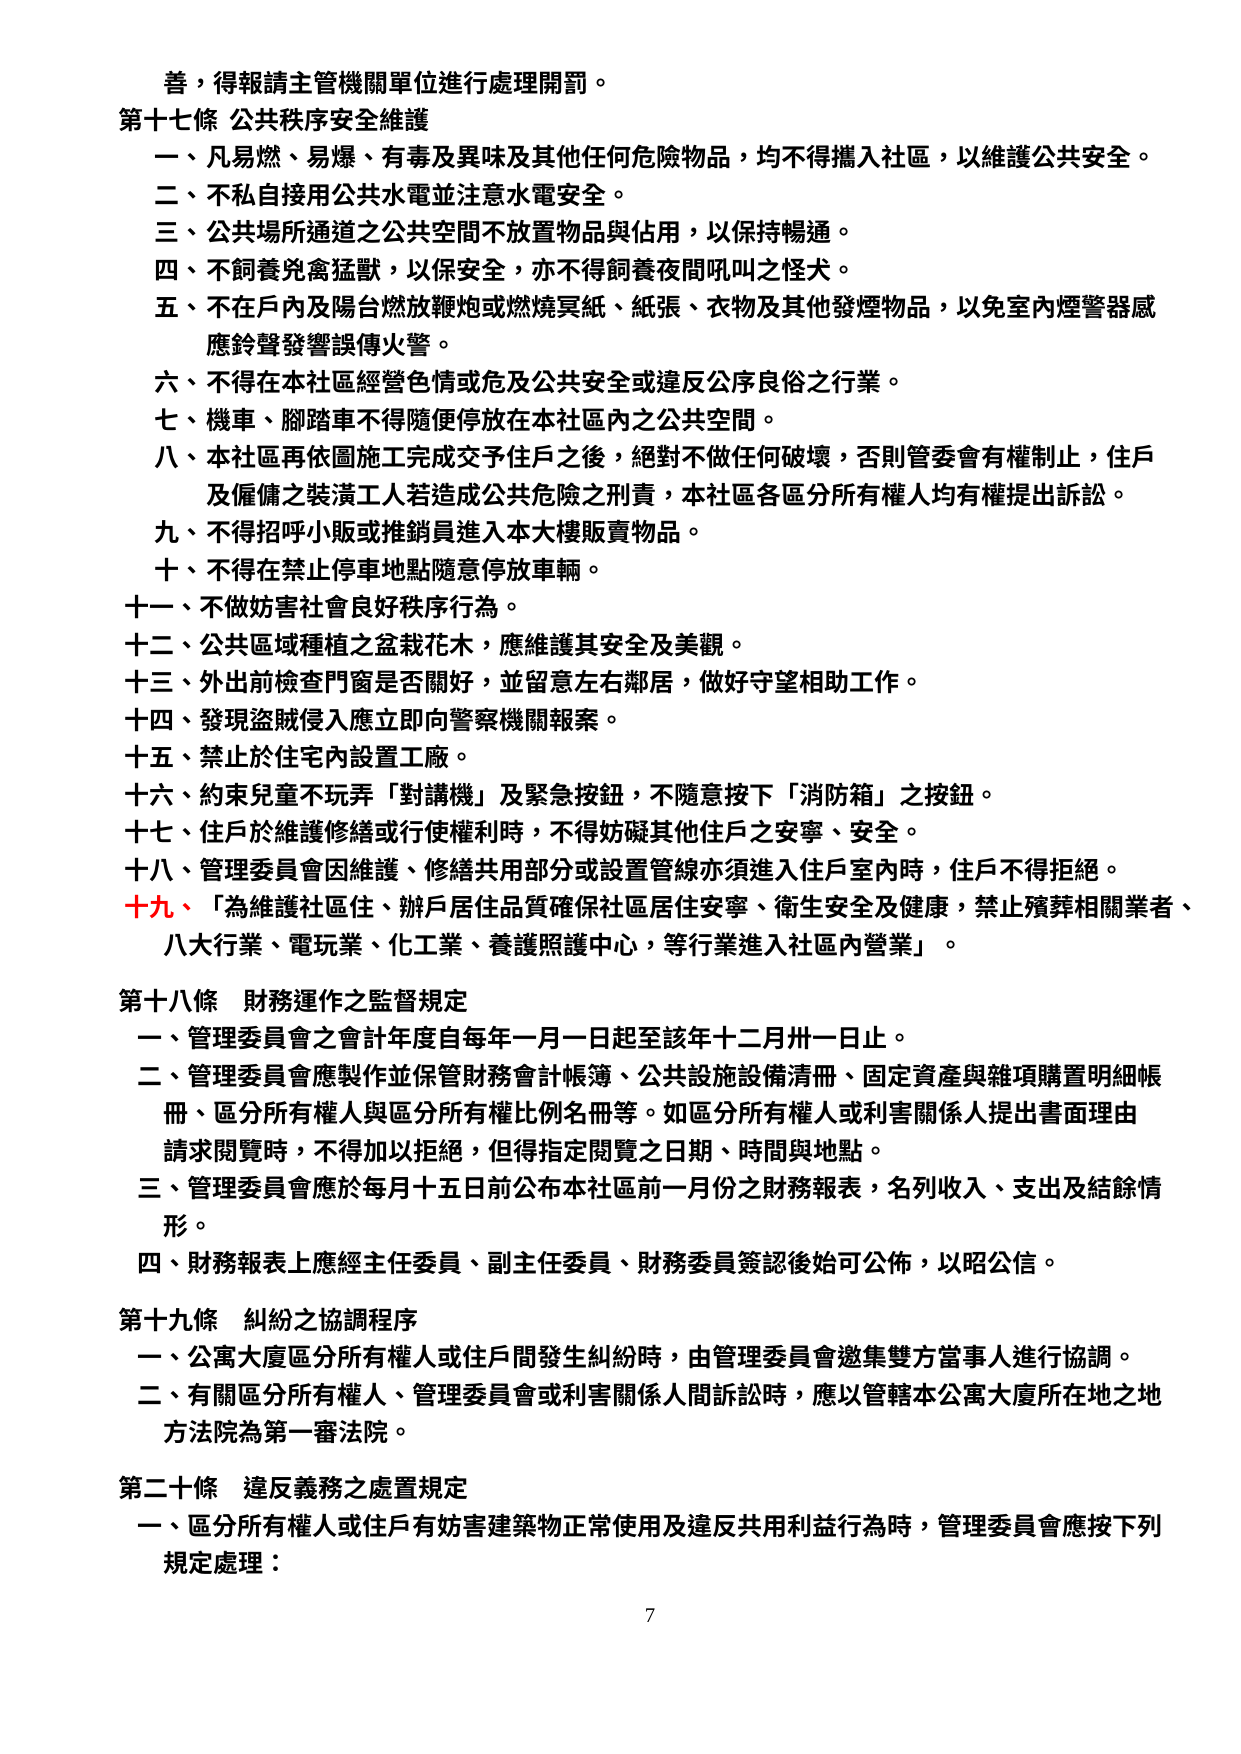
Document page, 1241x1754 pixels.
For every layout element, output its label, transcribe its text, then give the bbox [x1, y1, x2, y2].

text 三、管理委員會應於每月十五日前公布本社區前一月份之財務報表，名列收入、支出及結餘情 [118, 1168, 1181, 1206]
list 公共場所通道之公共空間不放置物品與佔用，以保持暢通。 [154, 212, 1181, 249]
text 方法院為第一審法院。 [118, 1412, 1181, 1449]
text 十一、不做妨害社會良好秩序行為。 [118, 587, 1181, 624]
text 一、管理委員會之會計年度自每年一月一日起至該年十二月卅一日止。 [118, 1018, 1181, 1056]
list 不飼養兇禽猛獸，以保安全，亦不得飼養夜間吼叫之怪犬。 [154, 249, 1181, 287]
text 十七、住戶於維護修繕或行使權利時，不得妨礙其他住戶之安寧、安全。 [118, 812, 1181, 849]
text 請求閱覽時，不得加以拒絕，但得指定閱覽之日期、時間與地點。 [118, 1131, 1181, 1168]
list 不得在本社區經營色情或危及公共安全或違反公序良俗之行業。 [154, 362, 1181, 399]
text 一、區分所有權人或住戶有妨害建築物正常使用及違反共用利益行為時，管理委員會應按下列 [118, 1506, 1181, 1543]
text 十九、「為維護社區住、辦戶居住品質確保社區居住安寧、衛生安全及健康，禁止殯葬相關業者、 [118, 887, 1181, 924]
text 十四、發現盜賊侵入應立即向警察機關報案。 [118, 699, 1181, 737]
list 不得在禁止停車地點隨意停放車輛。 [154, 549, 1181, 587]
text 八大行業、電玩業、化工業、養護照護中心，等行業進入社區內營業」。 [118, 924, 1181, 962]
text 形。 [118, 1206, 1181, 1243]
text 二、管理委員會應製作並保管財務會計帳簿、公共設施設備清冊、固定資產與雜項購置明細帳 [118, 1056, 1181, 1093]
list 善，得報請主管機關單位進行處理開罰。 [118, 62, 1181, 99]
list 機車、腳踏車不得隨便停放在本社區內之公共空間。 [154, 399, 1181, 437]
text 四、財務報表上應經主任委員、副主任委員、財務委員簽認後始可公佈，以昭公信。 [118, 1243, 1181, 1281]
text 十六、約束兒童不玩弄「對講機」及緊急按鈕，不隨意按下「消防箱」之按鈕。 [118, 774, 1181, 812]
text 一、公寓大廈區分所有權人或住戶間發生糾紛時，由管理委員會邀集雙方當事人進行協調。 [118, 1337, 1181, 1374]
list 不得招呼小販或推銷員進入本大樓販賣物品。 [154, 512, 1181, 549]
text 第十九條 糾紛之協調程序 [118, 1299, 1181, 1337]
list 不私自接用公共水電並注意水電安全。 [154, 174, 1181, 212]
text 冊、區分所有權人與區分所有權比例名冊等。如區分所有權人或利害關係人提出書面理由 [118, 1093, 1181, 1131]
text 第十八條 財務運作之監督規定 [118, 981, 1181, 1018]
text 十五、禁止於住宅內設置工廠。 [118, 737, 1181, 774]
text 二、有關區分所有權人、管理委員會或利害關係人間訴訟時，應以管轄本公寓大廈所在地之地 [118, 1374, 1181, 1412]
list 本社區再依圖施工完成交予住戶之後，絕對不做任何破壞，否則管委會有權制止，住戶及僱傭之裝潢工人若造成公共危險之刑責，本社區各區分所有權人均有權提出訴訟。 [154, 437, 1181, 512]
text 第十七條 公共秩序安全維護 [118, 99, 1181, 137]
text 十八、管理委員會因維護、修繕共用部分或設置管線亦須進入住戶室內時，住戶不得拒絕。 [118, 849, 1181, 887]
text 第二十條 違反義務之處置規定 [118, 1468, 1181, 1506]
text 十二、公共區域種植之盆栽花木，應維護其安全及美觀。 [118, 624, 1181, 662]
list 不在戶內及陽台燃放鞭炮或燃燒冥紙、紙張、衣物及其他發煙物品，以免室內煙警器感應鈴聲發響誤傳火警。 [154, 287, 1181, 362]
text 十三、外出前檢查門窗是否關好，並留意左右鄰居，做好守望相助工作。 [118, 662, 1181, 699]
text 規定處理： [118, 1543, 1181, 1581]
list 凡易燃、易爆、有毒及異味及其他任何危險物品，均不得攜入社區，以維護公共安全。 [154, 137, 1181, 174]
